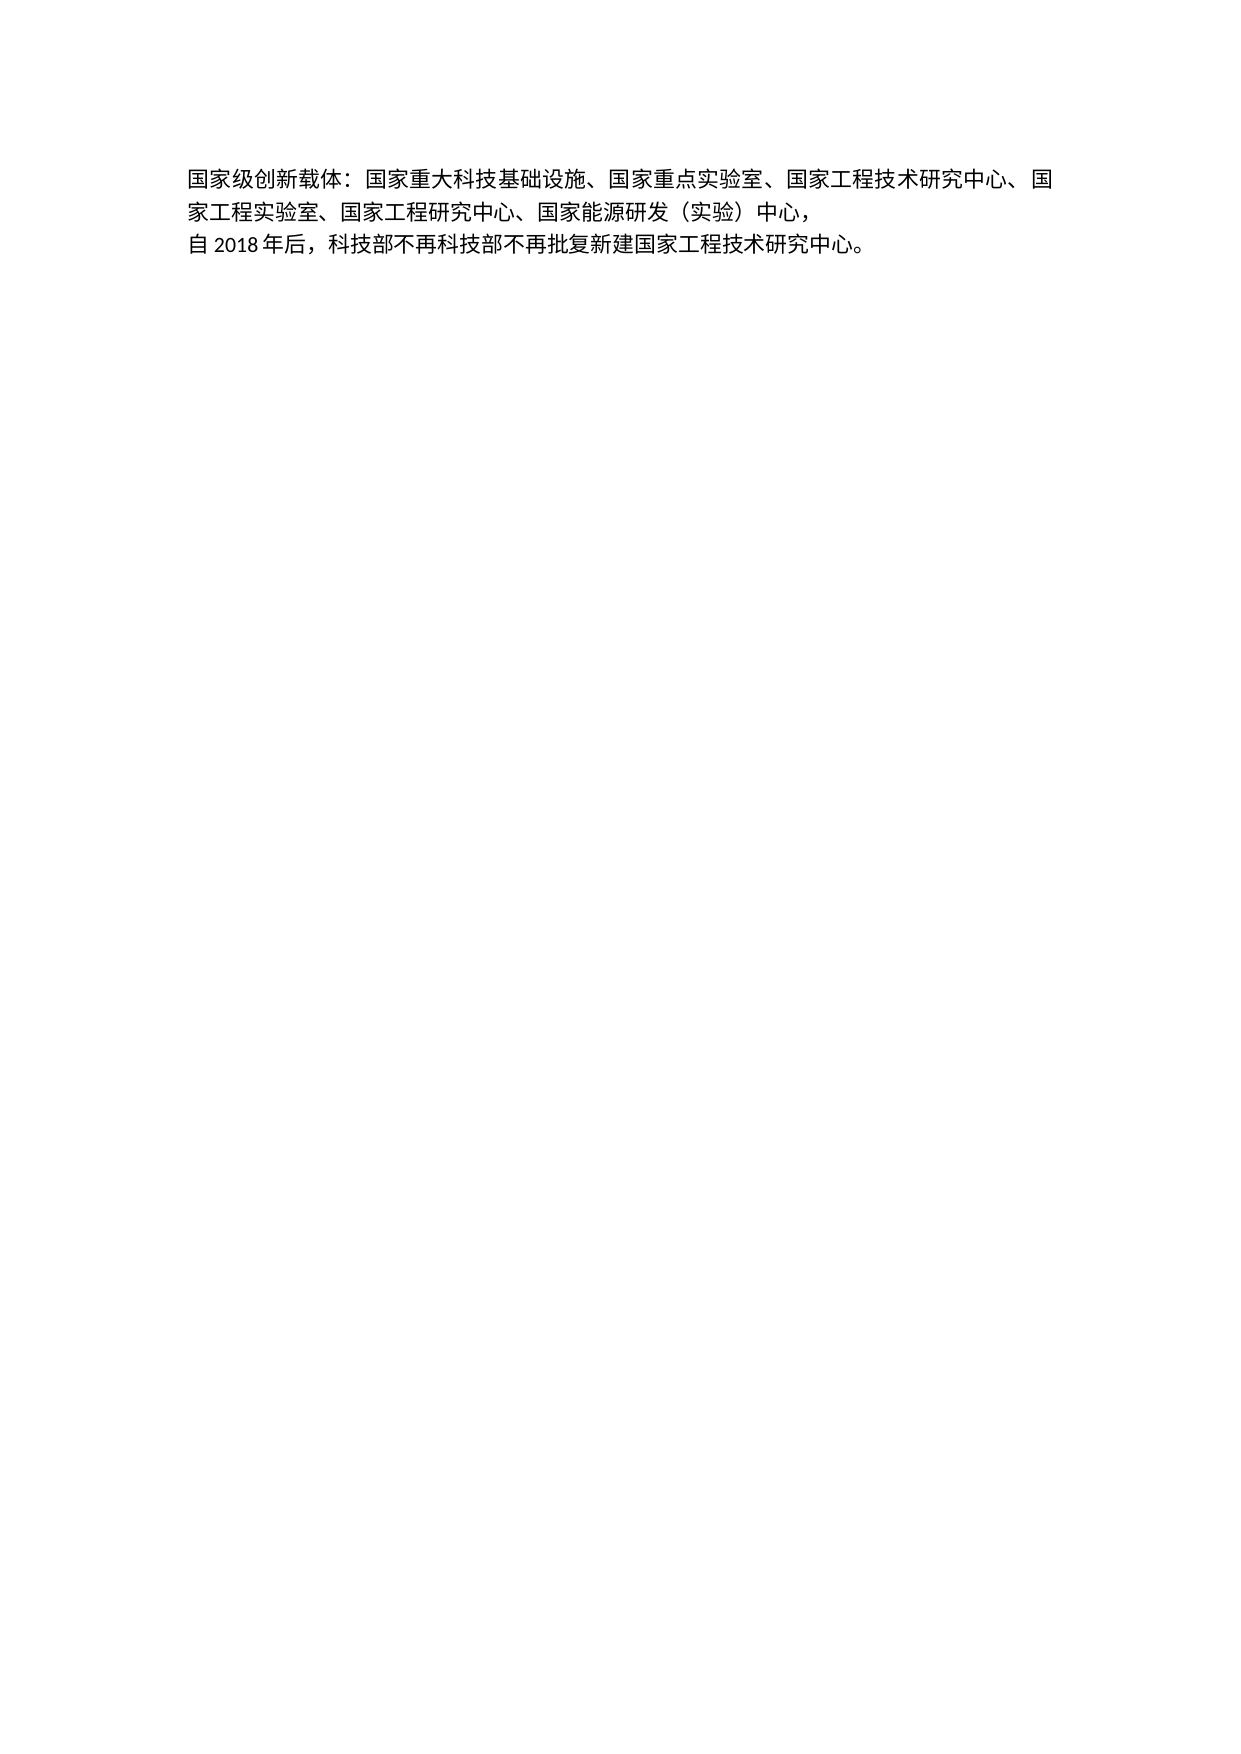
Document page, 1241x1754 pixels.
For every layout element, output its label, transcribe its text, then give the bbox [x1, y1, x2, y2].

text 国家级创新载体：国家重大科技基础设施、国家重点实验室、国家工程技术研究中心、国家工程实验室、国家工程研究中心、国家能源研发（实验）中心， [187, 162, 1053, 227]
text 自2018年后，科技部不再科技部不再批复新建国家工程技术研究中心。 [187, 227, 1053, 259]
